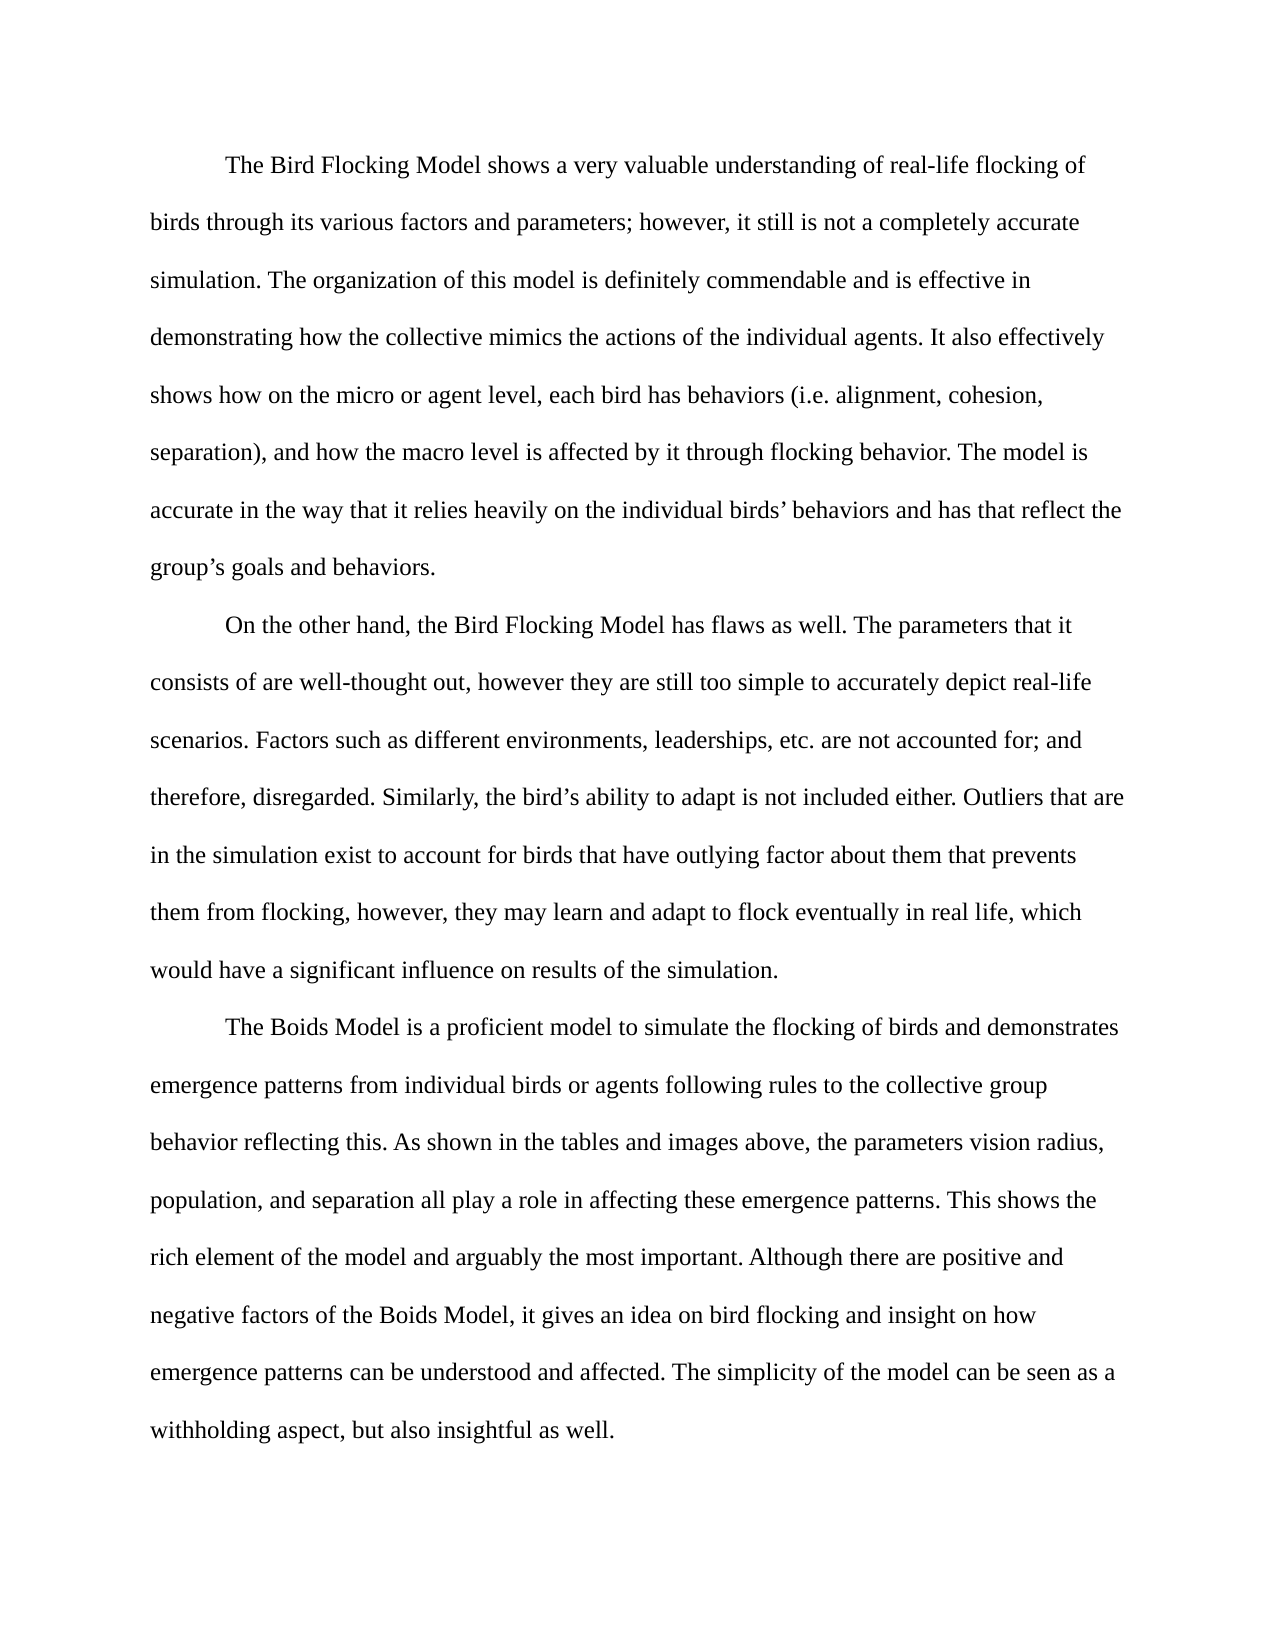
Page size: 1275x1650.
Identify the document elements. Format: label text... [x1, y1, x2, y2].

text On the other hand, the Bird Flocking Model has flaws as well. The parameters that it consists of are well-thought out, however they are still too simple to accurately depict real-life scenarios. Factors such as different environments, leaderships, etc. are not accounted for; and therefore, disregarded. Similarly, the bird’s ability to adapt is not included either. Outliers that are in the simulation exist to account for birds that have outlying factor about them that prevents them from flocking, however, they may learn and adapt to flock eventually in real life, which would have a significant influence on results of the simulation. [150, 610, 1125, 984]
text The Boids Model is a proficient model to simulate the flocking of birds and demonstrates emergence patterns from individual birds or agents following rules to the collective group behavior reflecting this. As shown in the tables and images above, the parameters vision radius, population, and separation all play a role in affecting these emergence patterns. This shows the rich element of the model and arguably the most important. Although there are positive and negative factors of the Boids Model, it gives an idea on bird flocking and insight on how emergence patterns can be understood and affected. The simplicity of the model can be seen as a withholding aspect, but also insightful as well. [150, 1012, 1125, 1444]
text The Bird Flocking Model shows a very valuable understanding of real-life flocking of birds through its various factors and parameters; however, it still is not a completely accurate simulation. The organization of this model is definitely commendable and is effective in demonstrating how the collective mimics the actions of the individual agents. It also effectively shows how on the micro or agent level, each bird has behaviors (i.e. alignment, cohesion, separation), and how the macro level is affected by it through flocking behavior. The model is accurate in the way that it relies heavily on the individual birds’ behaviors and has that reflect the group’s goals and behaviors. [150, 150, 1125, 581]
